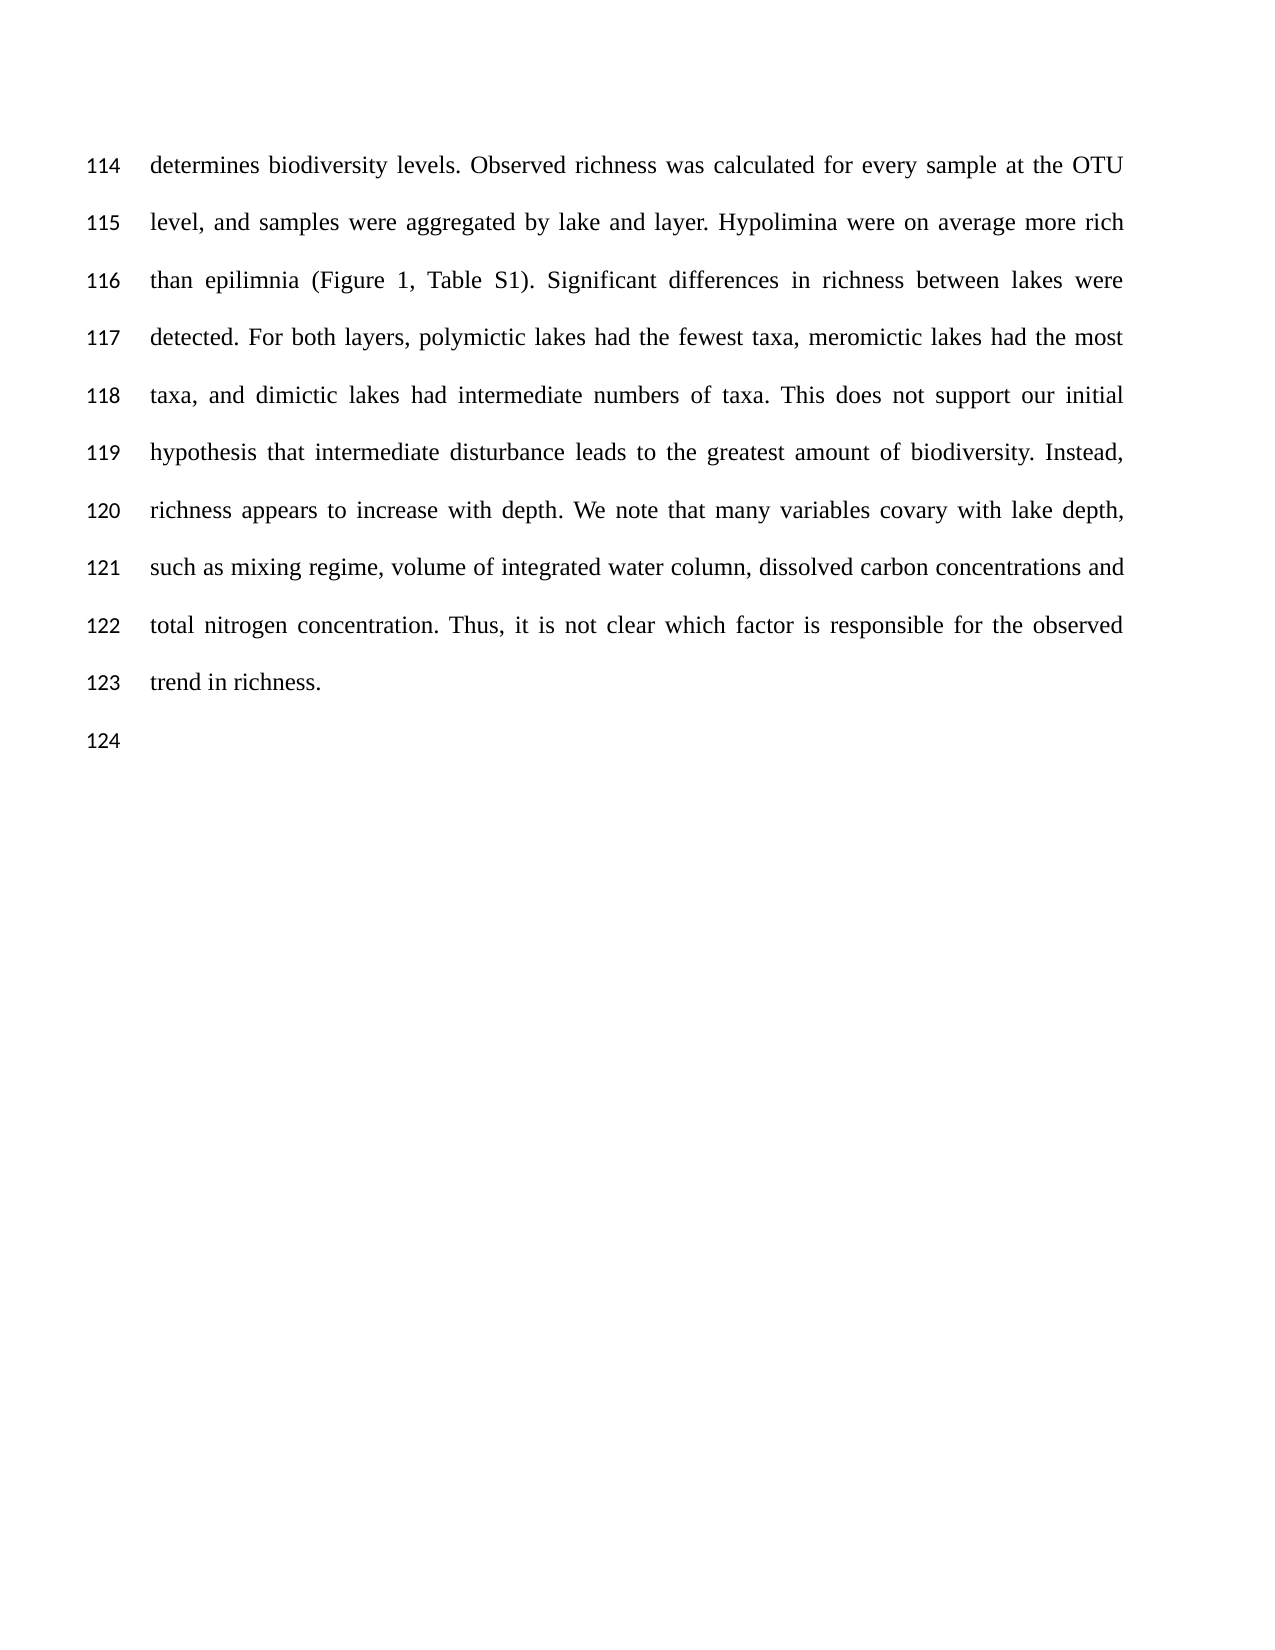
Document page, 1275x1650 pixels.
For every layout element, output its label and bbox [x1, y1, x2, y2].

text [150, 150, 1125, 696]
